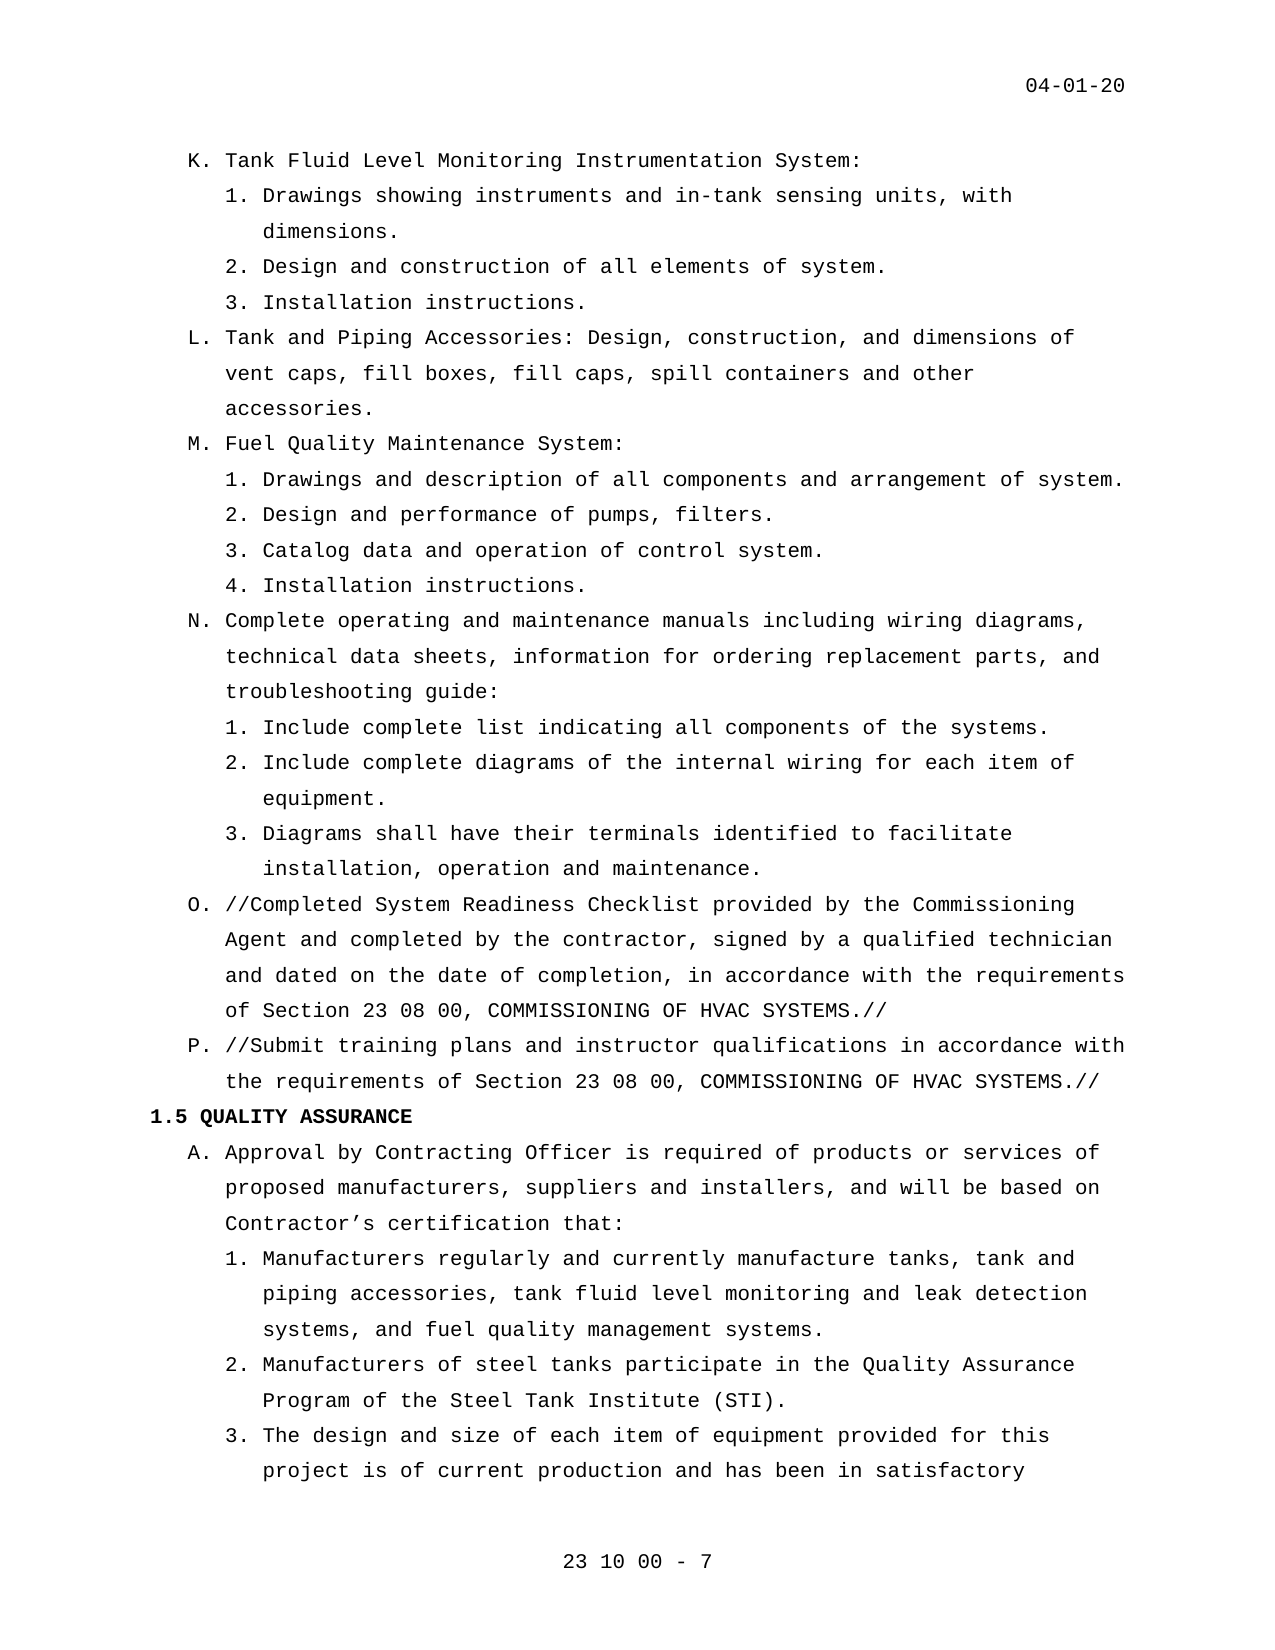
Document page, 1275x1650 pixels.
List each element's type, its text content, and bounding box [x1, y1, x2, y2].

text Manufacturers regularly and currently manufacture tanks, tank and piping accessories, tank fluid level monitoring and leak detection systems, and fuel quality management systems. [225, 1248, 1125, 1342]
text Installation instructions. [225, 292, 1125, 315]
text Include complete diagrams of the internal wiring for each item of equipment. [225, 752, 1125, 811]
text Fuel Quality Maintenance System: [187, 433, 1125, 457]
text Design and performance of pumps, filters. [225, 504, 1125, 528]
text Diagrams shall have their terminals identified to facilitate installation, operation and maintenance. [225, 823, 1125, 882]
text Manufacturers of steel tanks participate in the Quality Assurance Program of the Steel Tank Institute (STI). [225, 1354, 1125, 1413]
text Include complete list indicating all components of the systems. [225, 717, 1125, 740]
text Catalog data and operation of control system. [225, 539, 1125, 563]
text //Submit training plans and instructor qualifications in accordance with the requirements of Section 23 08 00, COMMISSIONING OF HVAC SYSTEMS.// [187, 1035, 1125, 1094]
text Tank Fluid Level Monitoring Instrumentation System: [187, 150, 1125, 174]
text Complete operating and maintenance manuals including wiring diagrams, technical data sheets, information for ordering replacement parts, and troubleshooting guide: [187, 610, 1125, 705]
text Design and construction of all elements of system. [225, 256, 1125, 280]
text Drawings showing instruments and in-tank sensing units, with dimensions. [225, 185, 1125, 244]
text //Completed System Readiness Checklist provided by the Commissioning Agent and completed by the contractor, signed by a qualified technician and dated on the date of completion, in accordance with the requirements of Section 23 08 00, COMMISSIONING OF HVAC SYSTEMS.// [187, 894, 1125, 1024]
text Approval by Contracting Officer is required of products or services of proposed manufacturers, suppliers and installers, and will be based on Contractor’s certification that: [187, 1142, 1125, 1236]
text Drawings and description of all components and arrangement of system. [225, 469, 1125, 492]
text QUALITY ASSURANCE [150, 1106, 1125, 1130]
text Installation instructions. [225, 575, 1125, 599]
text Tank and Piping Accessories: Design, construction, and dimensions of vent caps, fill boxes, fill caps, spill containers and other accessories. [187, 327, 1125, 422]
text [225, 1425, 1125, 1484]
